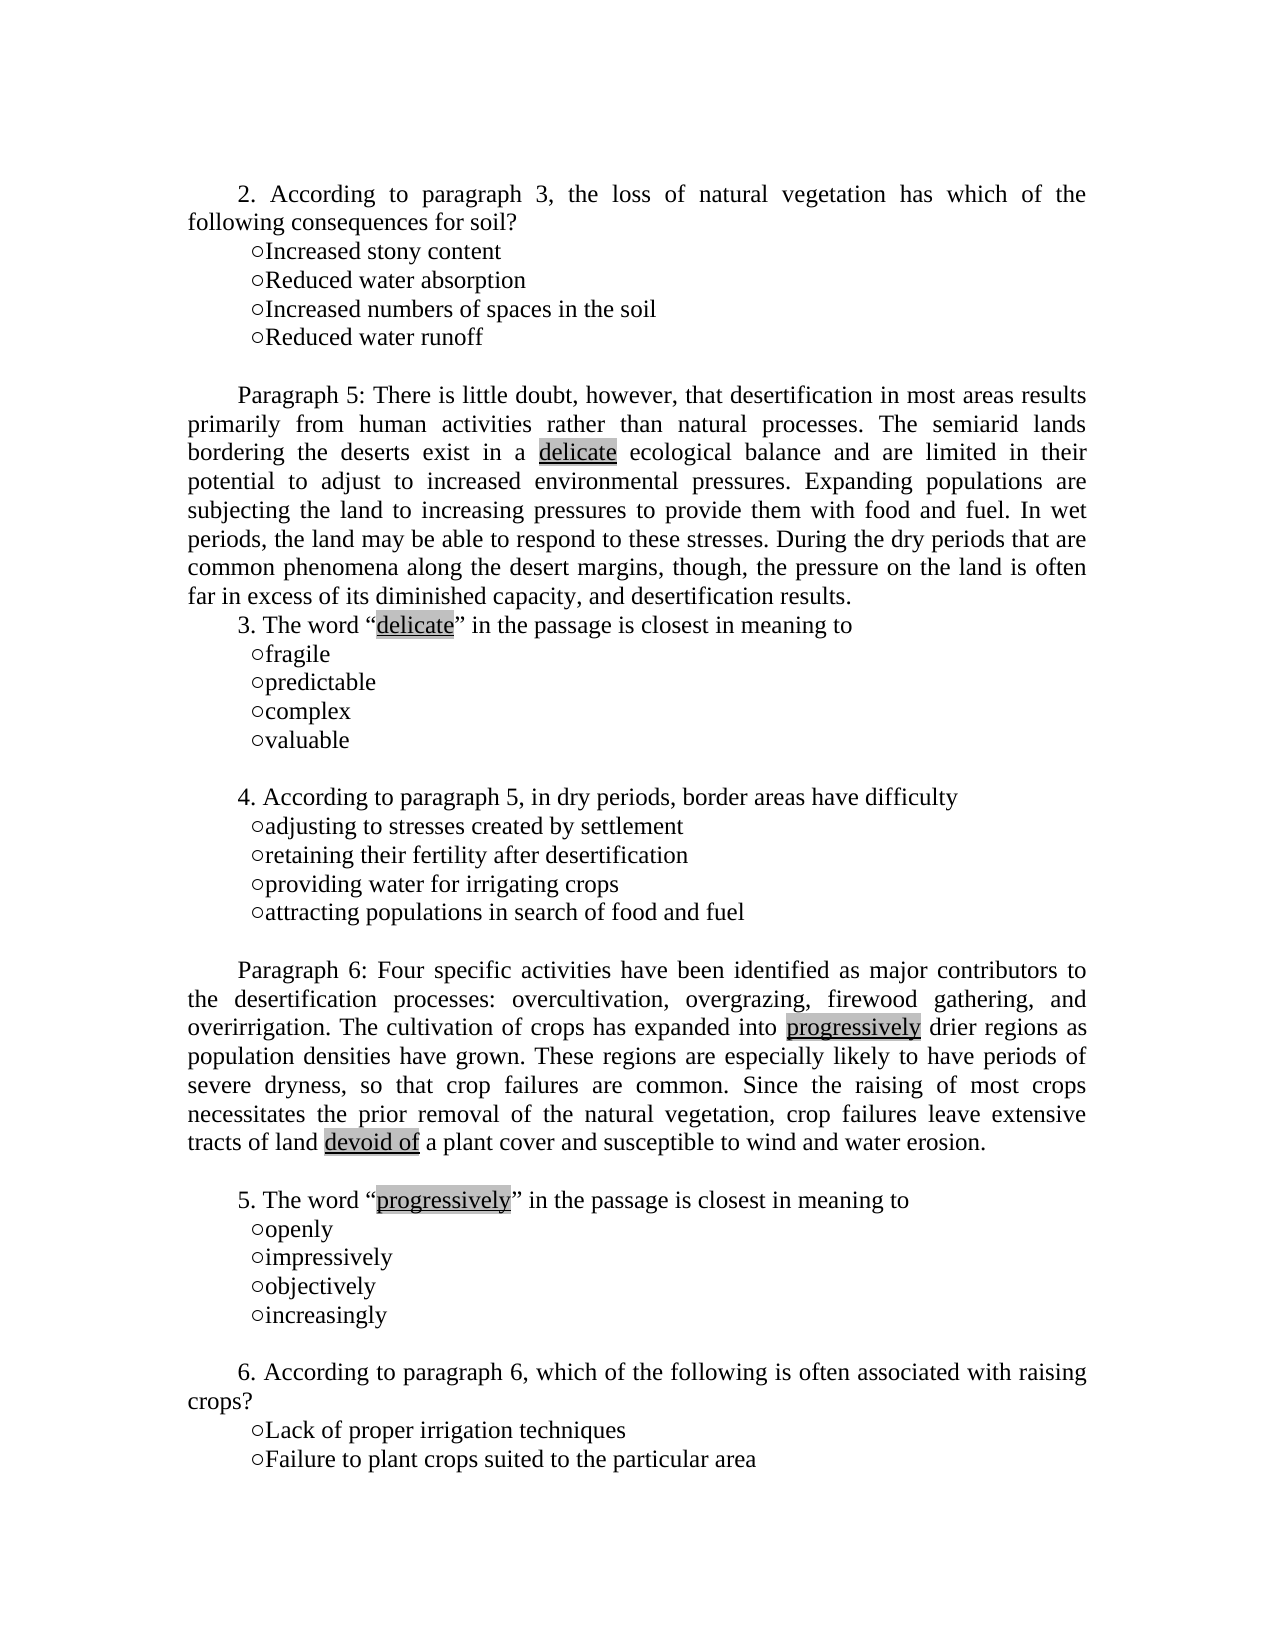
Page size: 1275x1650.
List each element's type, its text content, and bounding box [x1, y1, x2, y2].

text ○fragile [250, 639, 1087, 667]
text ○Increased stony content [250, 236, 1087, 265]
text ○openly [250, 1214, 1087, 1242]
text ○increasingly [250, 1300, 1087, 1329]
text ○providing water for irrigating crops [250, 869, 1087, 897]
text 2. According to paragraph 3, the loss of natural vegetation has which of the following consequences for soil? (2) [187, 179, 1087, 236]
text 3. The word “delicate” in the passage is closest in meaning to (1) [187, 610, 376, 639]
text ○complex [250, 696, 1087, 725]
text Paragraph 6: Four specific activities have been identified as major contributors to the desertification processes: overcultivation, overgrazing, firewood gathering, and overirrigation. The cultivation of crops has expanded into progressively drier regions as population densities have grown. These regions are especially likely to have periods of severe dryness, so that crop failures are common. Since the raising of most crops necessitates the prior removal of the natural vegetation, crop failures leave extensive tracts of land devoid of a plant cover and susceptible to wind and water erosion. [187, 955, 1087, 1156]
text 4. According to paragraph 5, in dry periods, border areas have difficulty (1) [187, 782, 1087, 811]
text ○objectively [250, 1271, 1087, 1300]
text 5. The word “progressively” in the passage is closest in meaning to (4) [187, 1185, 376, 1214]
text ○attracting populations in search of food and fuel [250, 897, 1087, 926]
text ○impressively [250, 1242, 1087, 1271]
text ○Failure to plant crops suited to the particular area [250, 1444, 1087, 1472]
text 3. The word “delicate” in the passage is closest in meaning to (1) [454, 610, 1087, 639]
text ○valuable [250, 725, 1087, 754]
text ○Reduced water runoff [250, 322, 1087, 351]
text ○Increased numbers of spaces in the soil [250, 294, 1087, 322]
text Paragraph 5: There is little doubt, however, that desertification in most areas results primarily from human activities rather than natural processes. The semiarid lands bordering the deserts exist in a delicate ecological balance and are limited in their potential to adjust to increased environmental pressures. Expanding populations are subjecting the land to increasing pressures to provide them with food and fuel. In wet periods, the land may be able to respond to these stresses. During the dry periods that are common phenomena along the desert margins, though, the pressure on the land is often far in excess of its diminished capacity, and desertification results. [187, 380, 1087, 610]
text ○adjusting to stresses created by settlement [250, 811, 1087, 840]
text ○retaining their fertility after desertification [250, 840, 1087, 869]
text ○Reduced water absorption [250, 265, 1087, 294]
text 5. The word “progressively” in the passage is closest in meaning to (4) [511, 1185, 1087, 1214]
text ○predictable [250, 667, 1087, 696]
text ○Lack of proper irrigation techniques [250, 1415, 1087, 1444]
text 6. According to paragraph 6, which of the following is often associated with raising crops? (3) [187, 1357, 1087, 1415]
